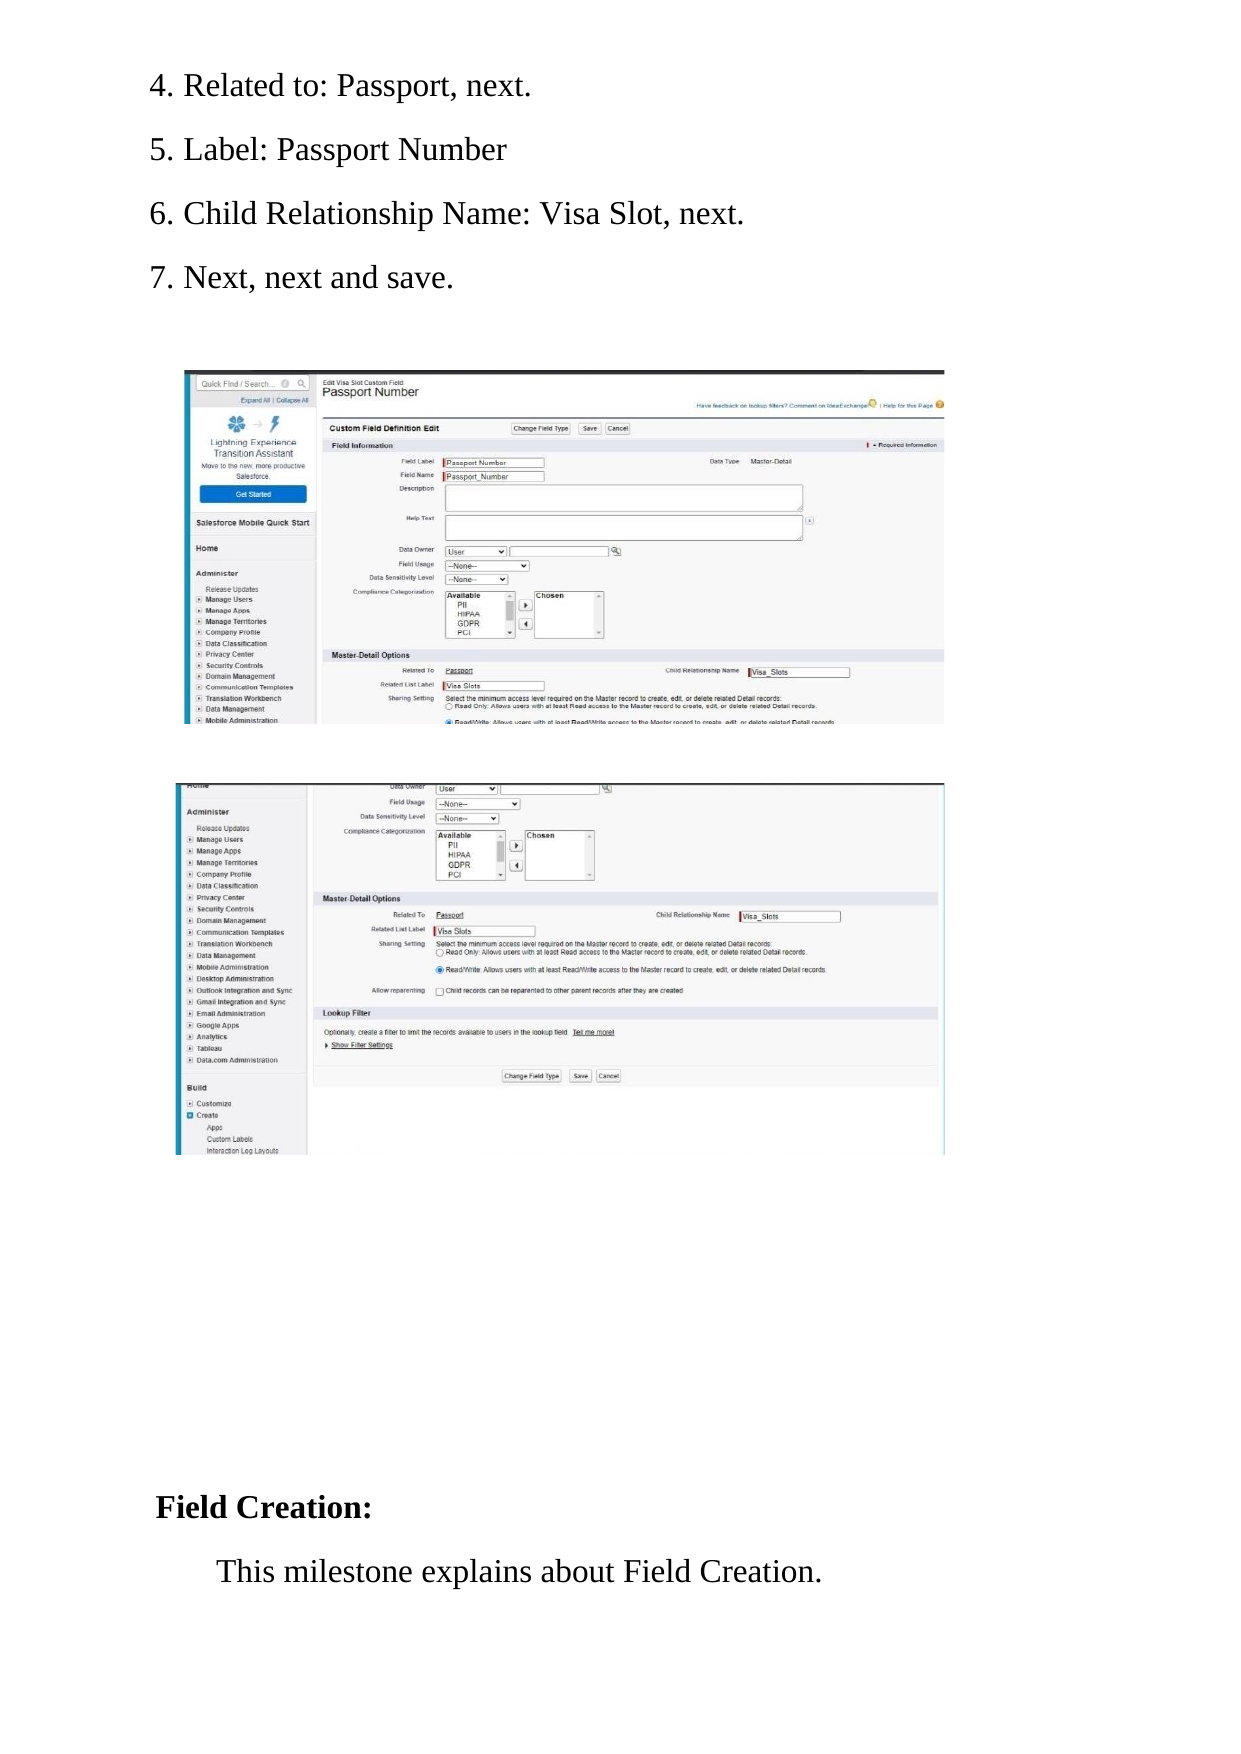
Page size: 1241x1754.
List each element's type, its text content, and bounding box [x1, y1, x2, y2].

list Label: Passport Number [149, 129, 1091, 168]
picture [184, 370, 945, 724]
list Related to: Passport, next. [149, 65, 1091, 103]
text This milestone explains about Field Creation. [149, 1551, 1091, 1590]
list Next, next and save. [149, 258, 1091, 296]
text Field Creation: [147, 1488, 1207, 1526]
picture [175, 783, 945, 1155]
list Child Relationship Name: Visa Slot, next. [149, 193, 1091, 232]
